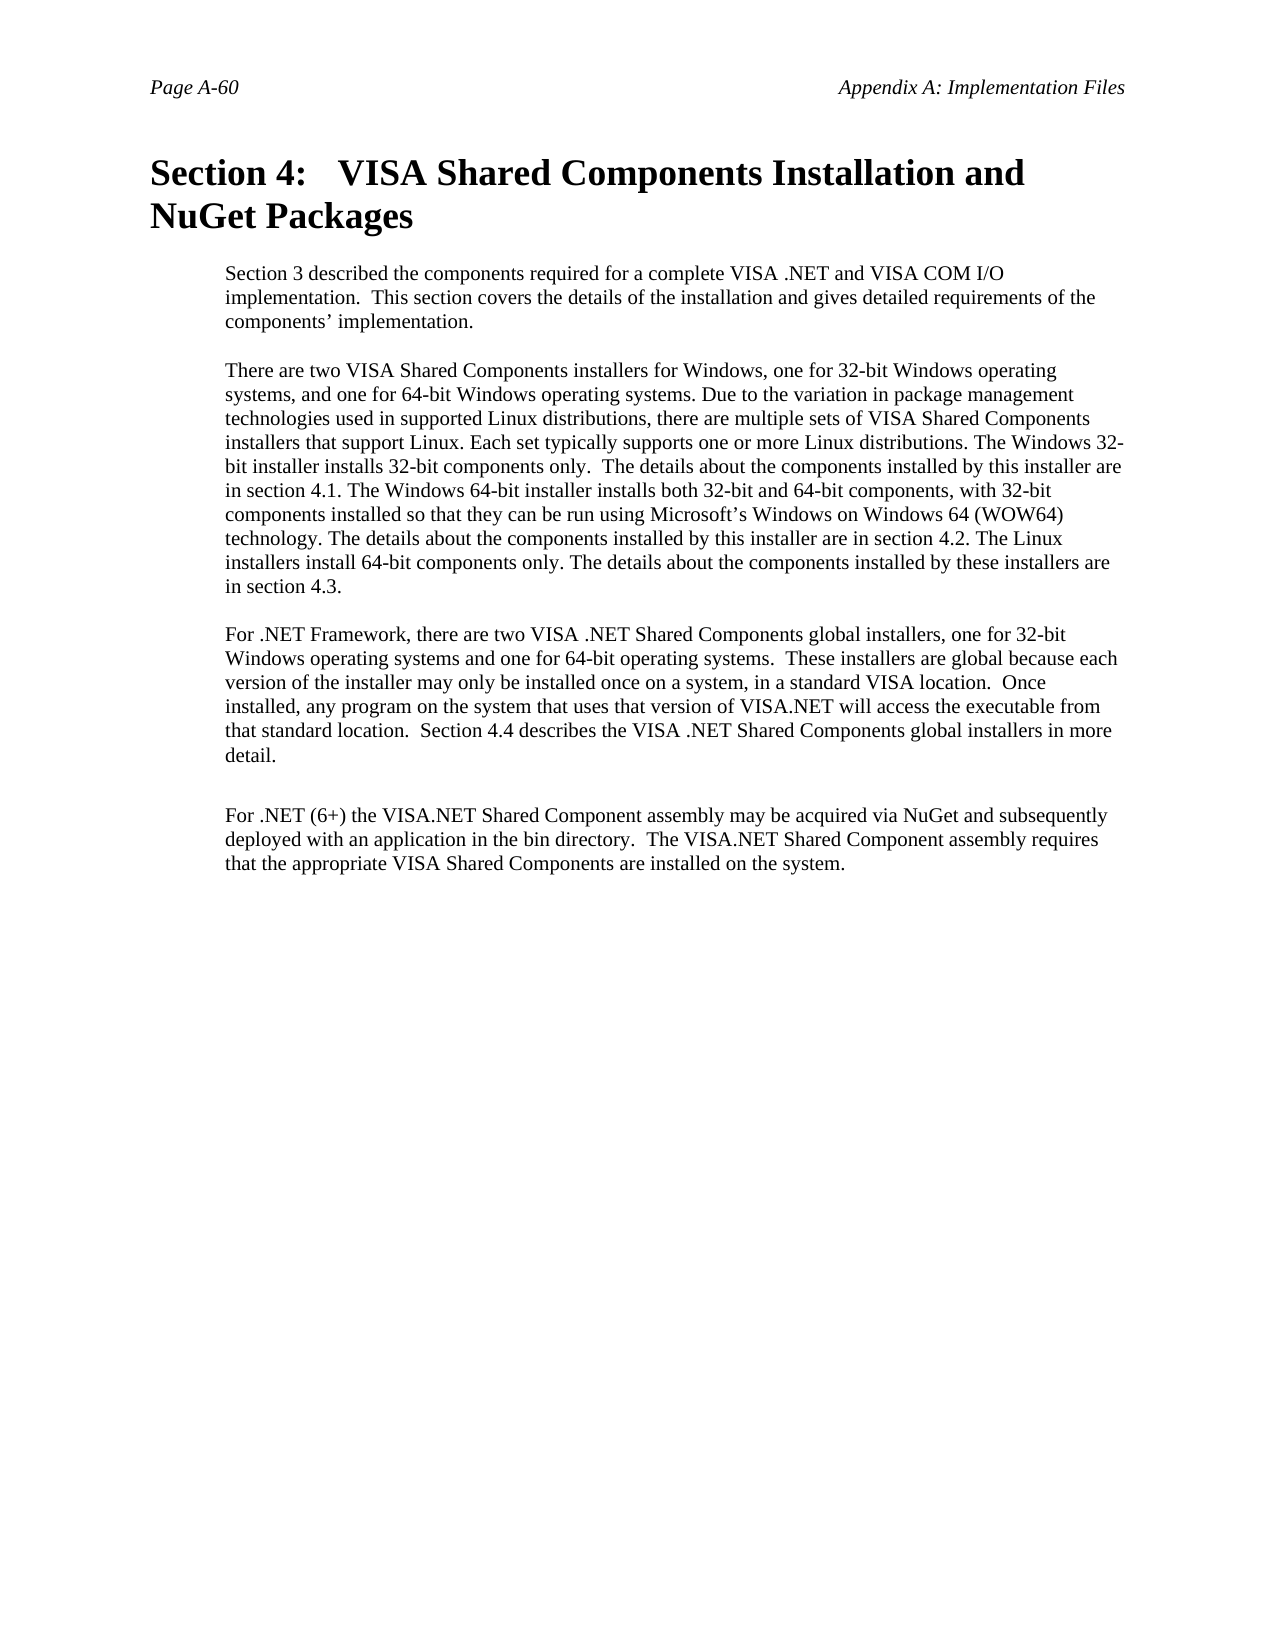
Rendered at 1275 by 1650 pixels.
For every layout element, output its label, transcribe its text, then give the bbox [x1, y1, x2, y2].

text For .NET (6+) the VISA.NET Shared Component assembly may be acquired via NuGet and subsequently deployed with an application in the bin directory. The VISA.NET Shared Component assembly requires that the appropriate VISA Shared Components are installed on the system. [225, 803, 1125, 875]
text For .NET Framework, there are two VISA .NET Shared Components global installers, one for 32-bit Windows operating systems and one for 64-bit operating systems. These installers are global because each version of the installer may only be installed once on a system, in a standard VISA location. Once installed, any program on the system that uses that version of VISA.NET will access the executable from that standard location. Section 4.4 describes the VISA .NET Shared Components global installers in more detail. [225, 622, 1125, 767]
text Section 3 described the components required for a complete VISA .NET and VISA COM I/O implementation. This section covers the details of the installation and gives detailed requirements of the components’ implementation. [225, 261, 1125, 333]
title VISA Shared Components Installation and NuGet Packages [150, 150, 1125, 236]
text There are two VISA Shared Components installers for Windows, one for 32-bit Windows operating systems, and one for 64-bit Windows operating systems. Due to the variation in package management technologies used in supported Linux distributions, there are multiple sets of VISA Shared Components installers that support Linux. Each set typically supports one or more Linux distributions. The Windows 32-bit installer installs 32-bit components only. The details about the components installed by this installer are in section 4.1. The Windows 64-bit installer installs both 32-bit and 64-bit components, with 32-bit components installed so that they can be run using Microsoft’s Windows on Windows 64 (WOW64) technology. The details about the components installed by this installer are in section 4.2. The Linux installers install 64-bit components only. The details about the components installed by these installers are in section 4.3. [225, 357, 1125, 598]
